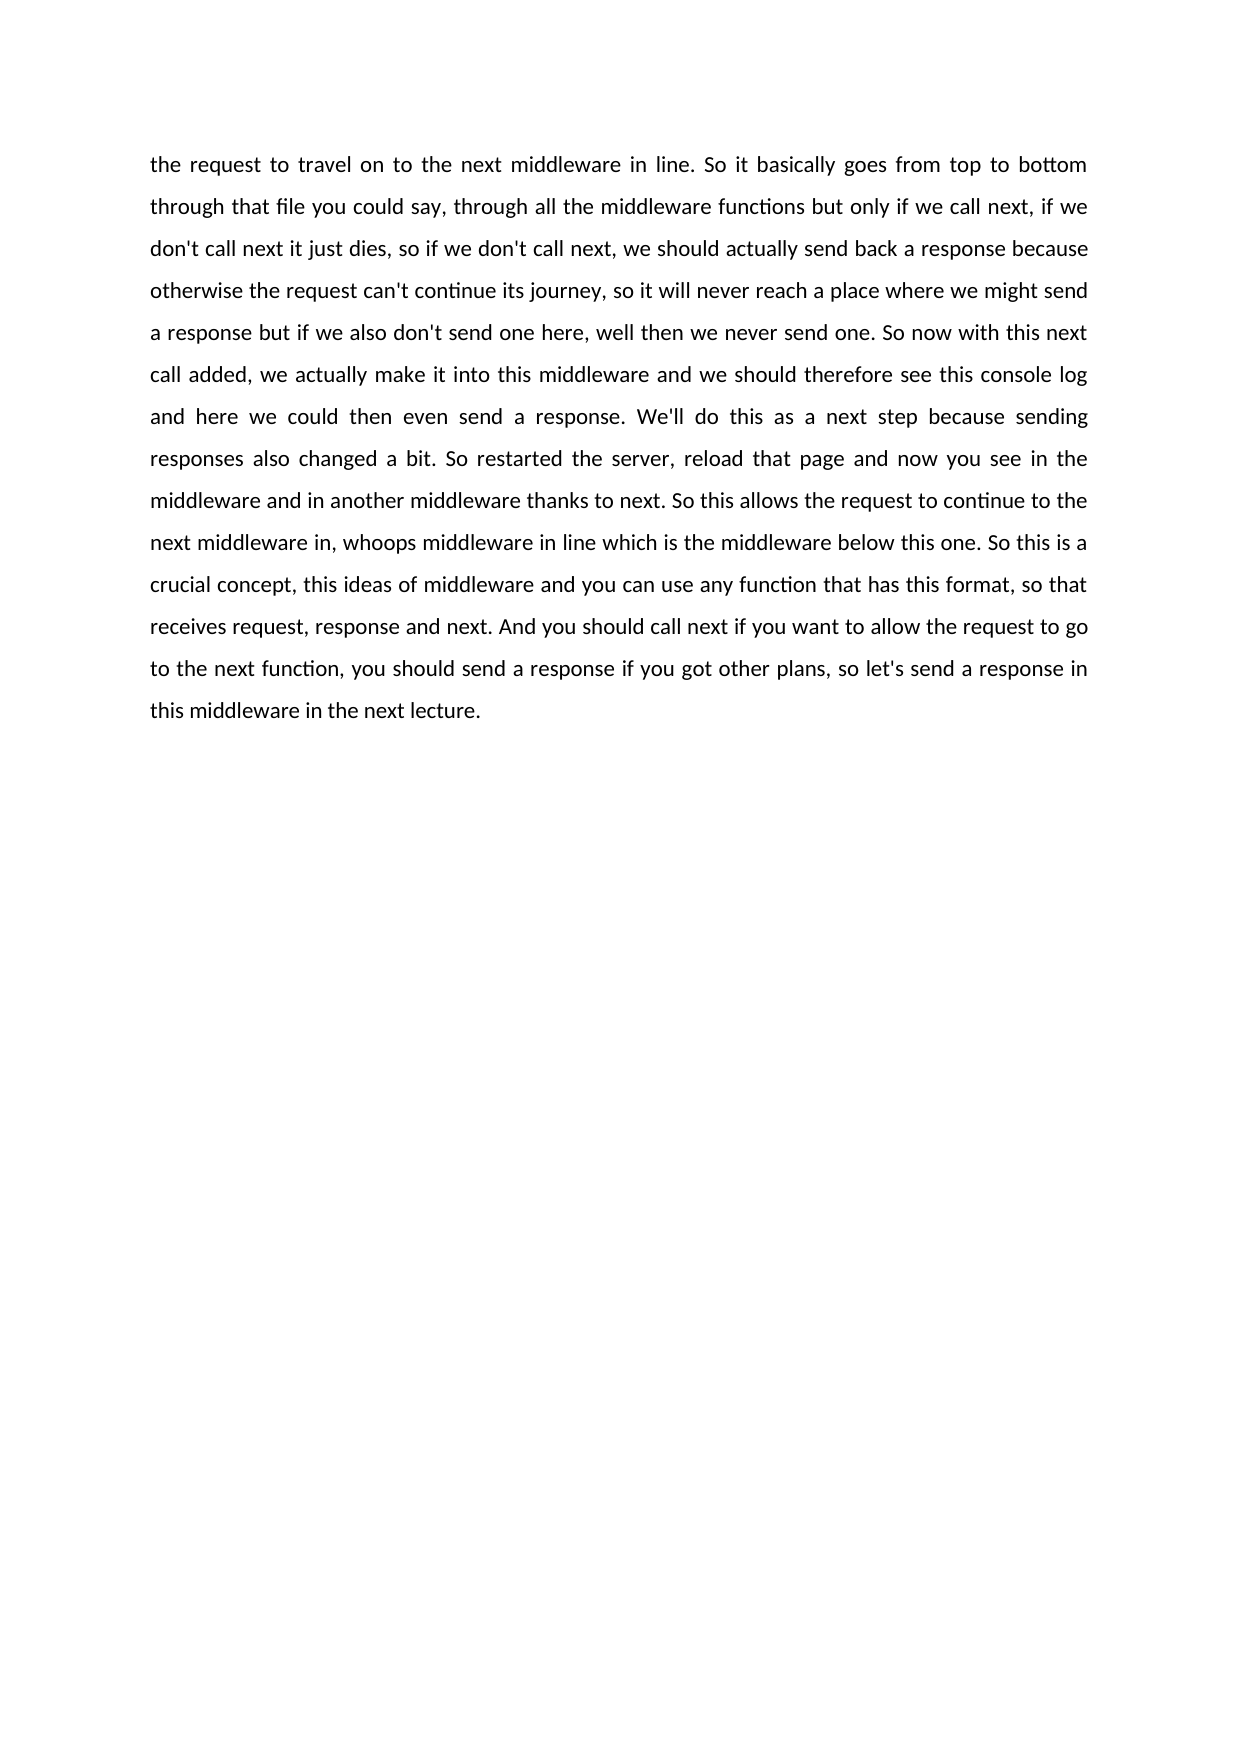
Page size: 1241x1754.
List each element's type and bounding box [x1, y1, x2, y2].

text [150, 150, 1090, 724]
